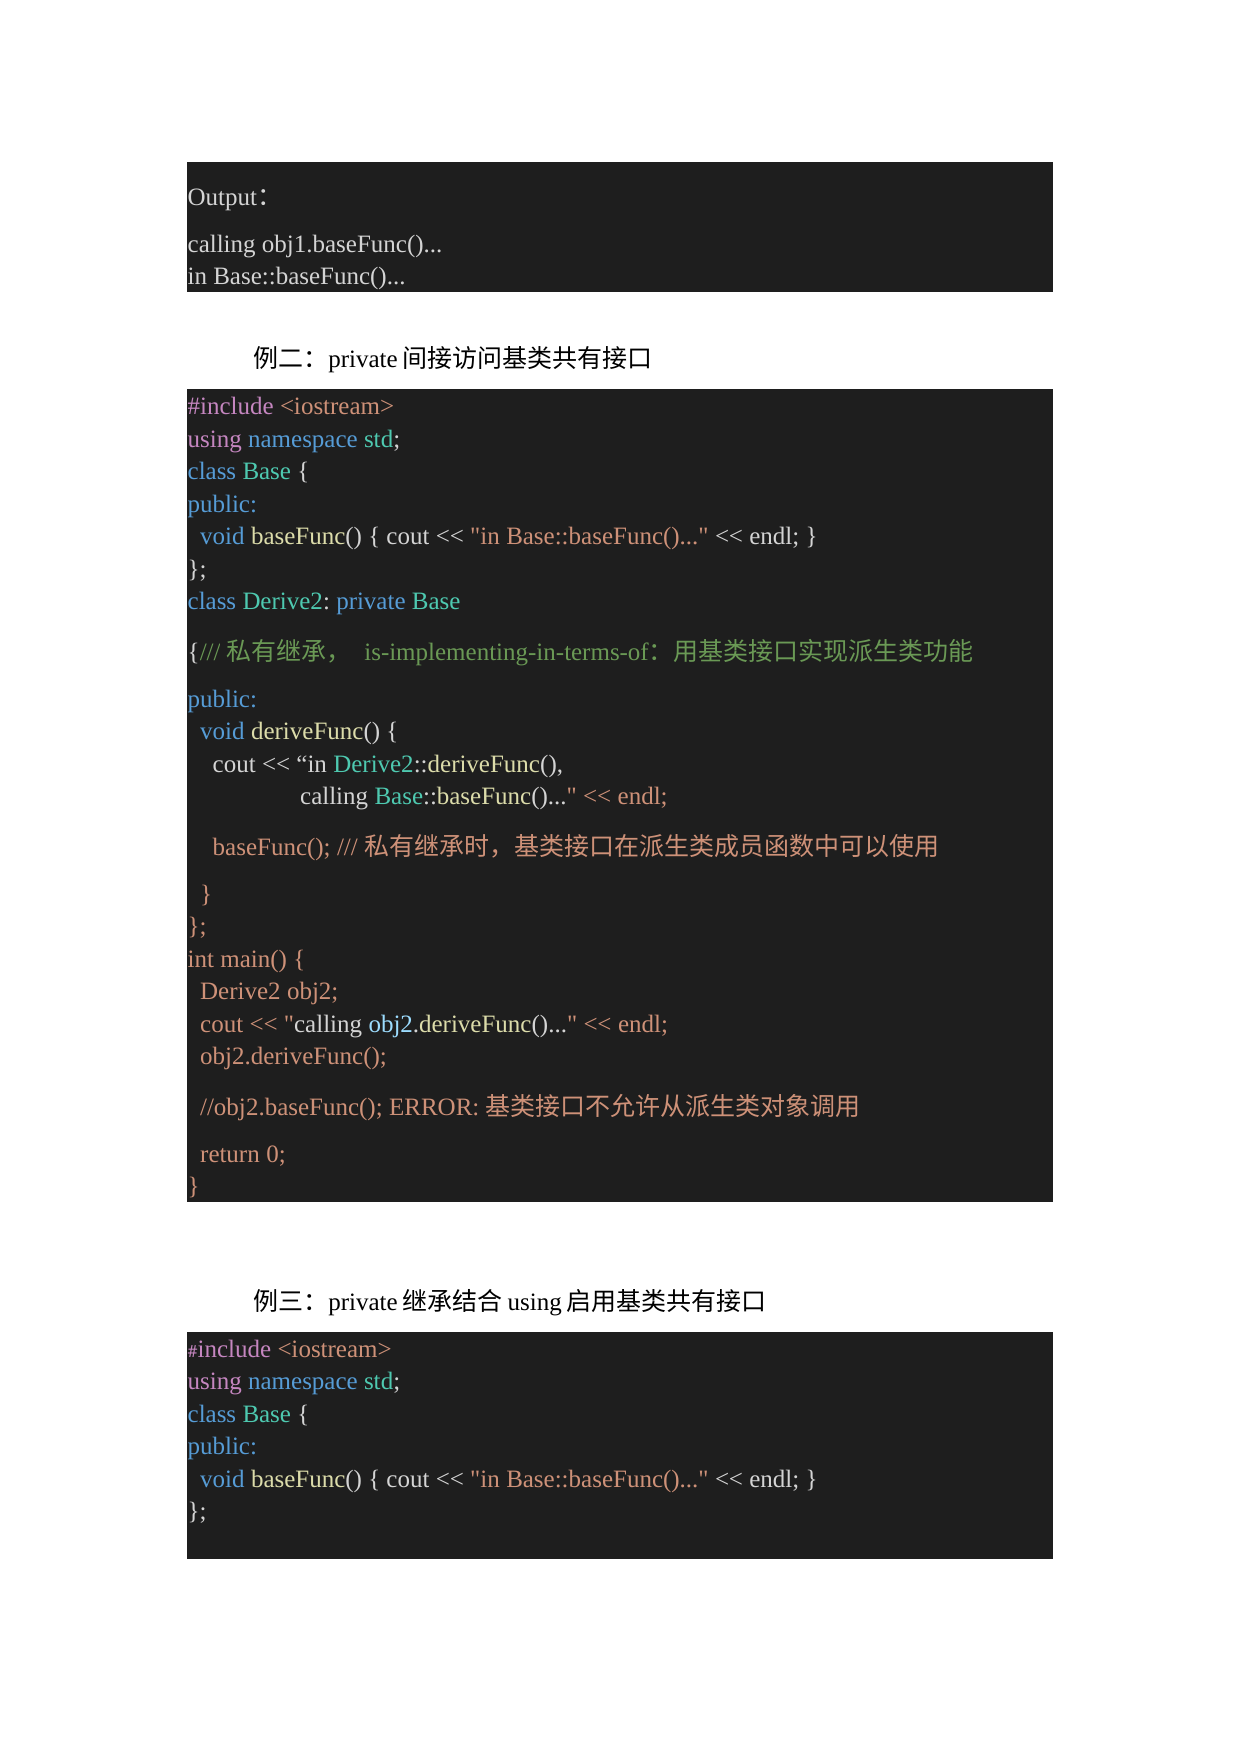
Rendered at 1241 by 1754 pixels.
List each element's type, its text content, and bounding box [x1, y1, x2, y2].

text #include <iostream> [187, 389, 1053, 422]
text calling obj1.baseFunc()... [187, 227, 1053, 259]
text void baseFunc() { cout << "in Base::baseFunc()..." << endl; } [187, 1462, 1053, 1494]
text using namespace std; [187, 1364, 1053, 1397]
text }; [187, 552, 1053, 584]
text int main() { [187, 942, 1053, 974]
text #include <iostream> [187, 1332, 1053, 1364]
text 例三：private继承结合using启用基类共有接口 [253, 1267, 1053, 1332]
text class Base { [187, 1397, 1053, 1429]
text public: [187, 487, 1053, 519]
text baseFunc(); /// 私有继承时，基类接口在派生类成员函数中可以使用 [187, 812, 1053, 877]
text public: [187, 682, 1053, 714]
text public: [187, 1429, 1053, 1462]
text in Base::baseFunc()... [187, 259, 1053, 292]
text 例二：private间接访问基类共有接口 [253, 324, 1053, 389]
text } [187, 1169, 1053, 1202]
text void baseFunc() { cout << "in Base::baseFunc()..." << endl; } [187, 519, 1053, 552]
text }; [187, 909, 1053, 942]
text void deriveFunc() { [187, 714, 1053, 747]
text } [187, 877, 1053, 909]
text using namespace std; [187, 422, 1053, 454]
text class Derive2: private Base [187, 584, 1053, 617]
text cout << “in Derive2::deriveFunc(), calling Base::baseFunc()..." << endl; [187, 747, 1053, 812]
text cout << "calling obj2.deriveFunc()..." << endl; [187, 1007, 1053, 1039]
text return 0; [187, 1137, 1053, 1169]
text }; [187, 1494, 1053, 1527]
text Derive2 obj2; [187, 974, 1053, 1007]
text class Base { [187, 454, 1053, 487]
text obj2.deriveFunc(); [187, 1039, 1053, 1072]
text Output： [187, 162, 1053, 227]
text //obj2.baseFunc(); ERROR: 基类接口不允许从派生类对象调用 [187, 1072, 1053, 1137]
text {/// 私有继承， is-implementing-in-terms-of：用基类接口实现派生类功能 [187, 617, 1053, 682]
